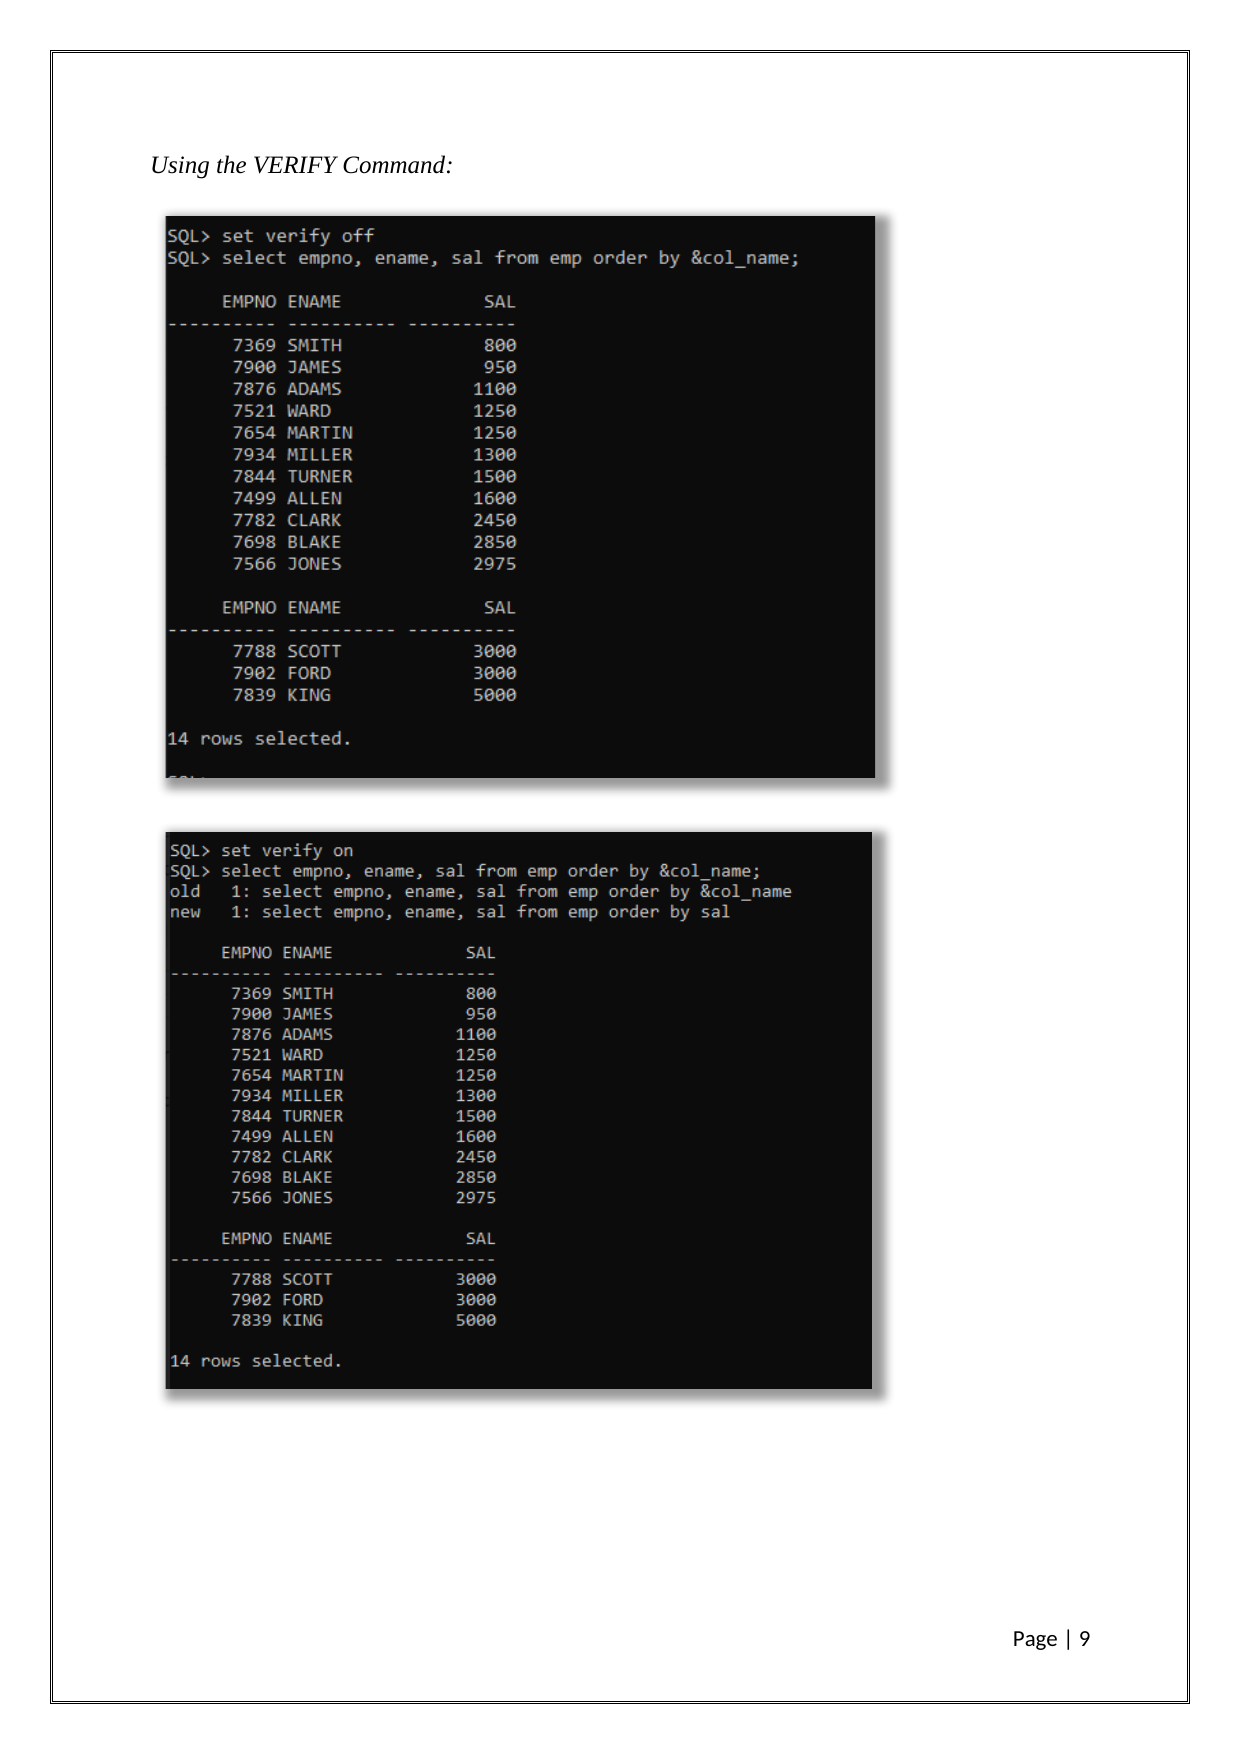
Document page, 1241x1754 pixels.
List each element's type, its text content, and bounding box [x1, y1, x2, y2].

picture [165, 832, 872, 1389]
text Using the VERIFY Command: [150, 150, 1090, 179]
picture [165, 216, 876, 778]
